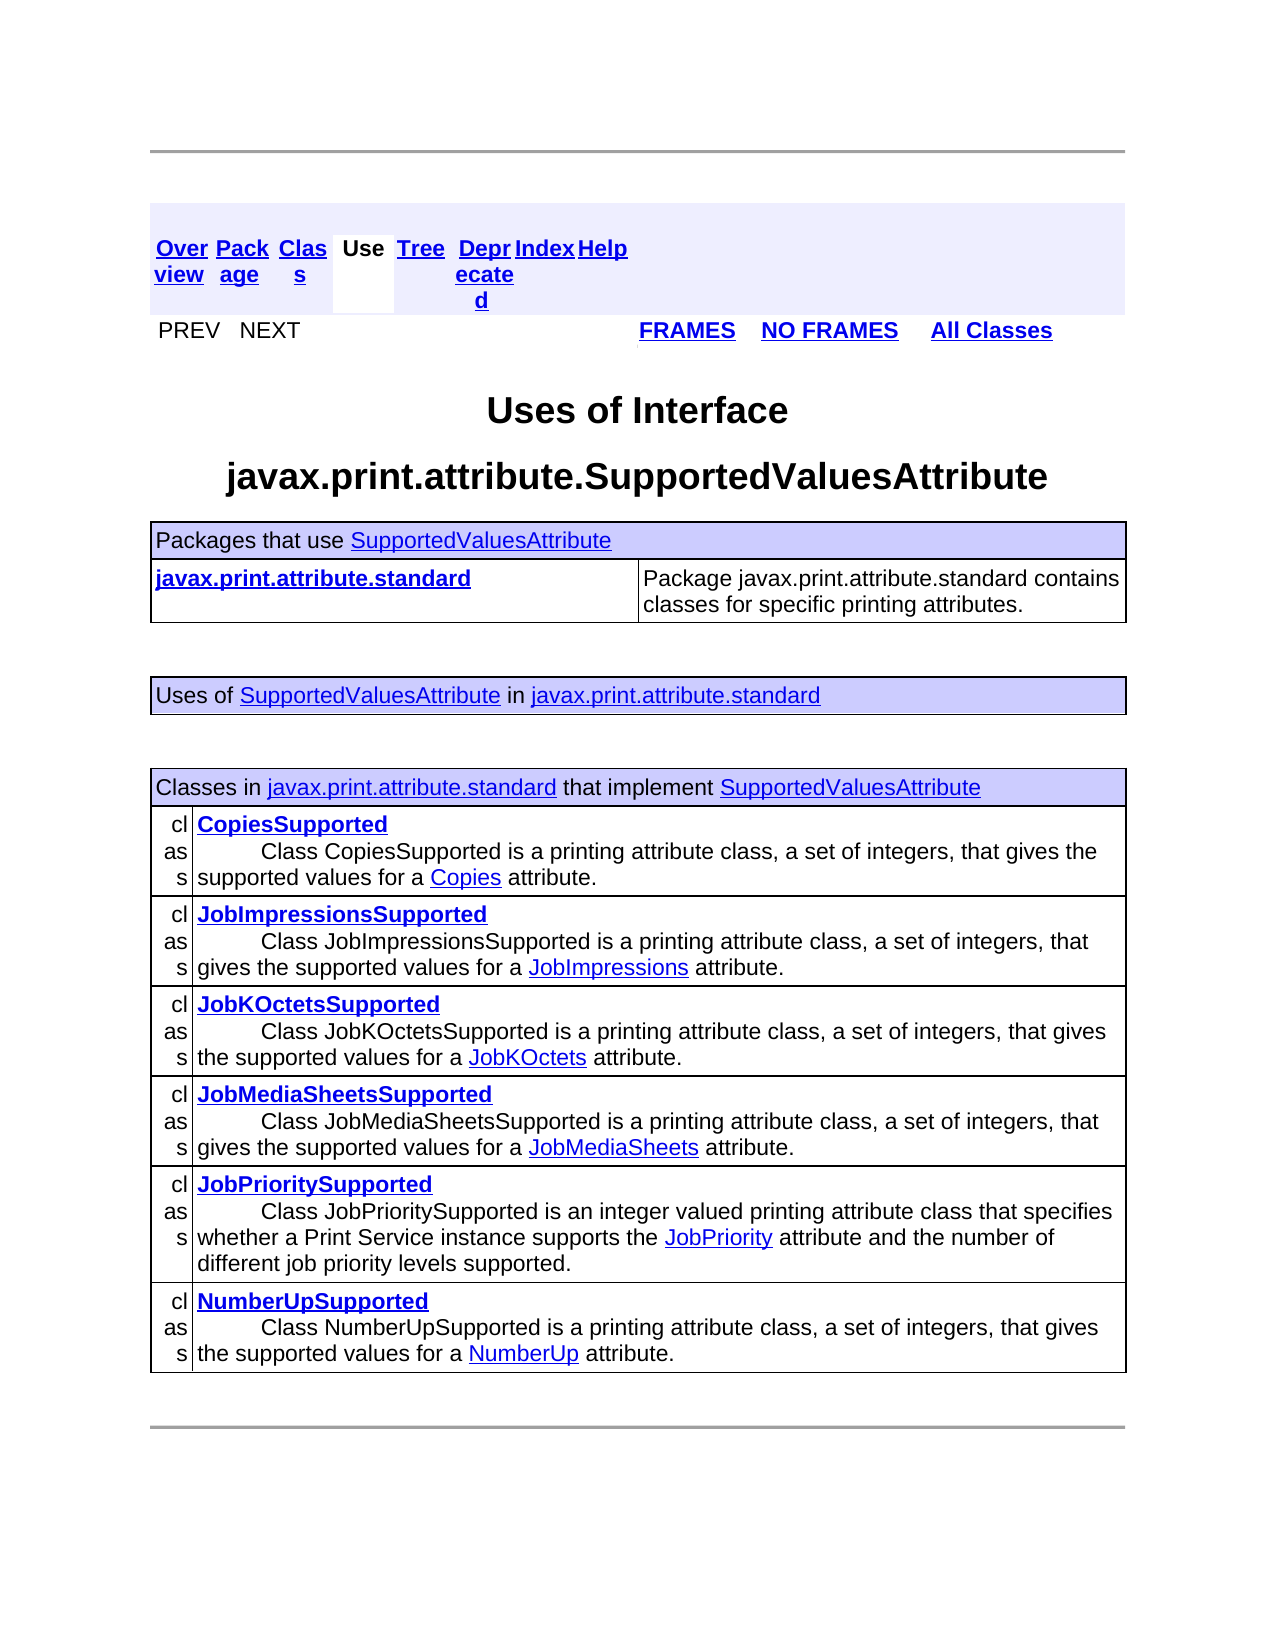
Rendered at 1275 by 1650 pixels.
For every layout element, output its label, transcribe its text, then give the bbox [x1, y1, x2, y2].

table_cell JobPrioritySupported Class JobPrioritySupported is an integer valued printing attribute class that specifies whether a Print Service instance supports the JobPriority attribute and the number of different job priority levels supported. [193, 1167, 1125, 1281]
table_header [150, 203, 1125, 315]
table_cell JobImpressionsSupported Class JobImpressionsSupported is a printing attribute class, a set of integers, that gives the supported values for a JobImpressions attribute. [193, 897, 1125, 985]
table_header Packages that use SupportedValuesAttribute [152, 523, 1125, 558]
text Uses of Interface [150, 388, 1125, 431]
table_cell class [152, 1077, 192, 1165]
table_cell class [152, 1283, 192, 1371]
table_cell CopiesSupported Class CopiesSupported is a printing attribute class, a set of integers, that gives the supported values for a Copies attribute. [193, 807, 1125, 895]
table_cell class [152, 1167, 192, 1281]
text javax.print.attribute.SupportedValuesAttribute [150, 454, 1125, 497]
table_cell PREV NEXT [150, 315, 637, 345]
table_cell JobKOctetsSupported Class JobKOctetsSupported is a printing attribute class, a set of integers, that gives the supported values for a JobKOctets attribute. [193, 987, 1125, 1075]
table_header Uses of SupportedValuesAttribute in javax.print.attribute.standard [152, 678, 1125, 713]
table_cell class [152, 987, 192, 1075]
table_cell Package javax.print.attribute.standard contains classes for specific printing attributes. [639, 560, 1125, 622]
table_cell JobMediaSheetsSupported Class JobMediaSheetsSupported is a printing attribute class, a set of integers, that gives the supported values for a JobMediaSheets attribute. [193, 1077, 1125, 1165]
table_cell class [152, 807, 192, 895]
table_cell NumberUpSupported Class NumberUpSupported is a printing attribute class, a set of integers, that gives the supported values for a NumberUp attribute. [193, 1283, 1125, 1371]
table_header Classes in javax.print.attribute.standard that implement SupportedValuesAttribute [152, 769, 1125, 805]
table_cell class [152, 897, 192, 985]
table_cell FRAMES NO FRAMES All Classes [638, 315, 1125, 345]
table_cell javax.print.attribute.standard [152, 560, 638, 622]
